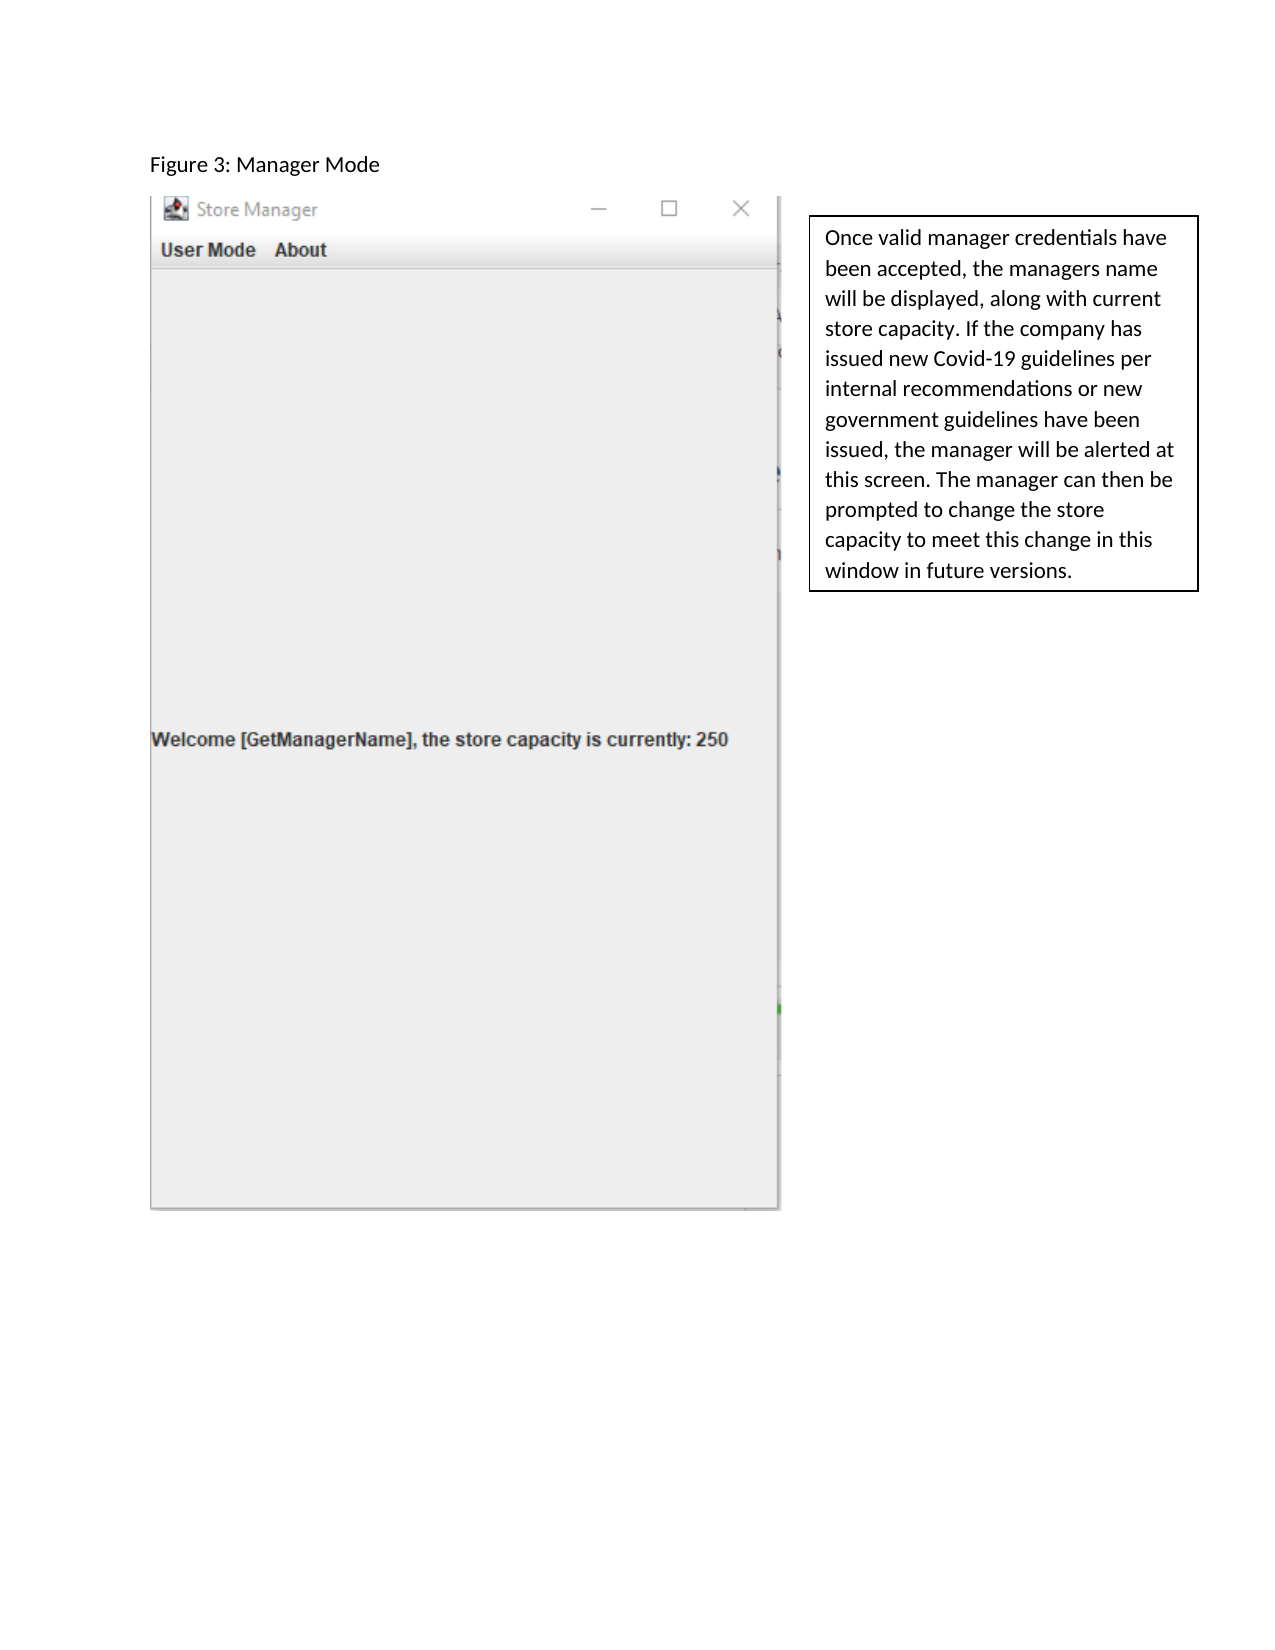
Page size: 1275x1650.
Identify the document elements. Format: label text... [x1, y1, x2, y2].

picture [150, 196, 782, 1211]
text Figure 3: Manager Mode [150, 150, 1125, 178]
